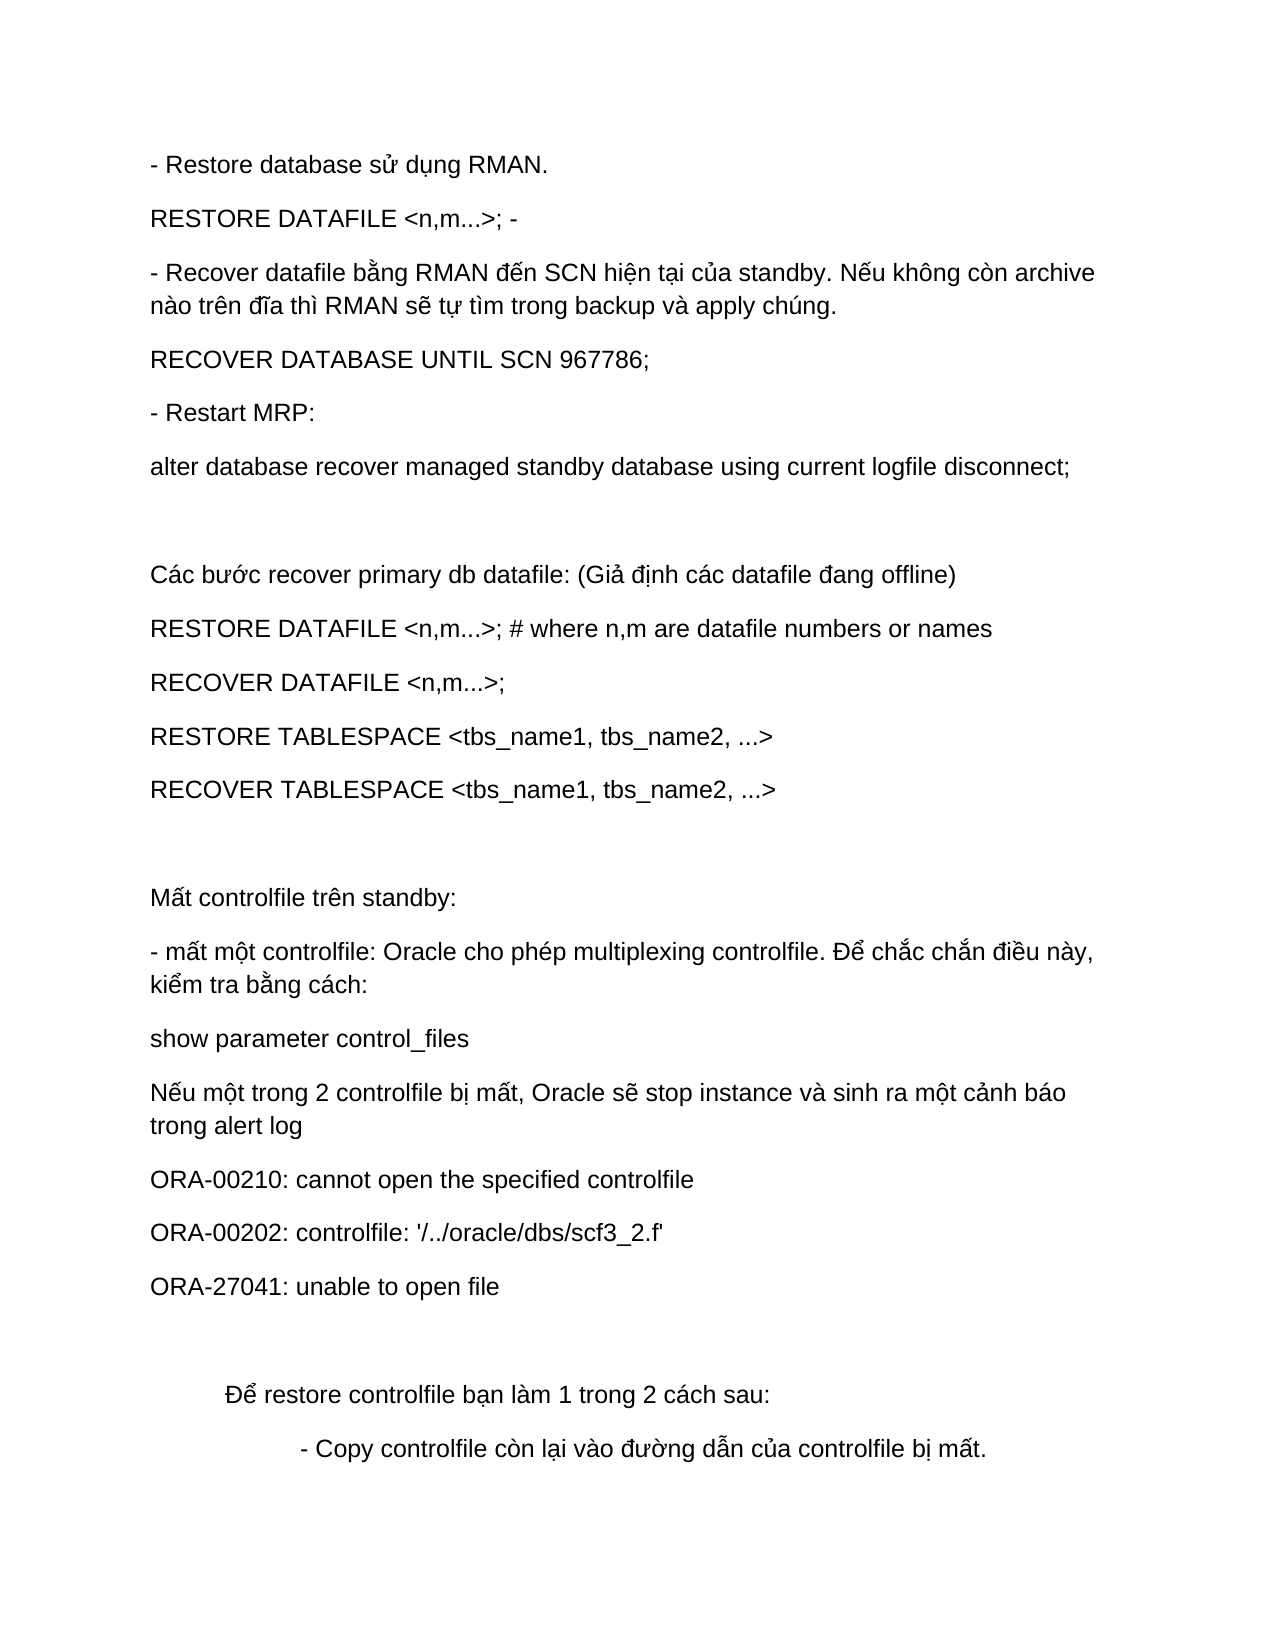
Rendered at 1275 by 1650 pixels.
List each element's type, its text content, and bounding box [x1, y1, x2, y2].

text ORA-27041: unable to open file [150, 1272, 1125, 1301]
text Các bước recover primary db datafile: (Giả định các datafile đang offline) [150, 560, 1125, 589]
text ORA-00210: cannot open the specified controlfile [150, 1164, 1125, 1193]
text - Recover datafile bằng RMAN đến SCN hiện tại của standby. Nếu không còn archive nào trên đĩa thì RMAN sẽ tự tìm trong backup và apply chúng. [150, 258, 1125, 319]
text - mất một controlfile: Oracle cho phép multiplexing controlfile. Để chắc chắn điều này, kiểm tra bằng cách: [150, 937, 1125, 999]
text RECOVER DATAFILE <n,m...>; [150, 668, 1125, 696]
text - Copy controlfile còn lại vào đường dẫn của controlfile bị mất. [150, 1434, 1125, 1463]
text - Restart MRP: [150, 398, 1125, 427]
text alter database recover managed standby database using current logfile disconnect; [150, 452, 1125, 481]
text RESTORE DATAFILE <n,m...>; - [150, 204, 1125, 233]
text RECOVER TABLESPACE <tbs_name1, tbs_name2, ...> [150, 775, 1125, 804]
text ORA-00202: controlfile: '/../oracle/dbs/scf3_2.f' [150, 1218, 1125, 1247]
text Mất controlfile trên standby: [150, 883, 1125, 912]
text RESTORE TABLESPACE <tbs_name1, tbs_name2, ...> [150, 722, 1125, 750]
text Nếu một trong 2 controlfile bị mất, Oracle sẽ stop instance và sinh ra một cảnh báo trong alert log [150, 1078, 1125, 1139]
text show parameter control_files [150, 1024, 1125, 1053]
text RECOVER DATABASE UNTIL SCN 967786; [150, 344, 1125, 373]
text Để restore controlfile bạn làm 1 trong 2 cách sau: [150, 1380, 1125, 1409]
text RESTORE DATAFILE <n,m...>; # where n,m are datafile numbers or names [150, 614, 1125, 643]
text - Restore database sử dụng RMAN. [150, 150, 1125, 179]
